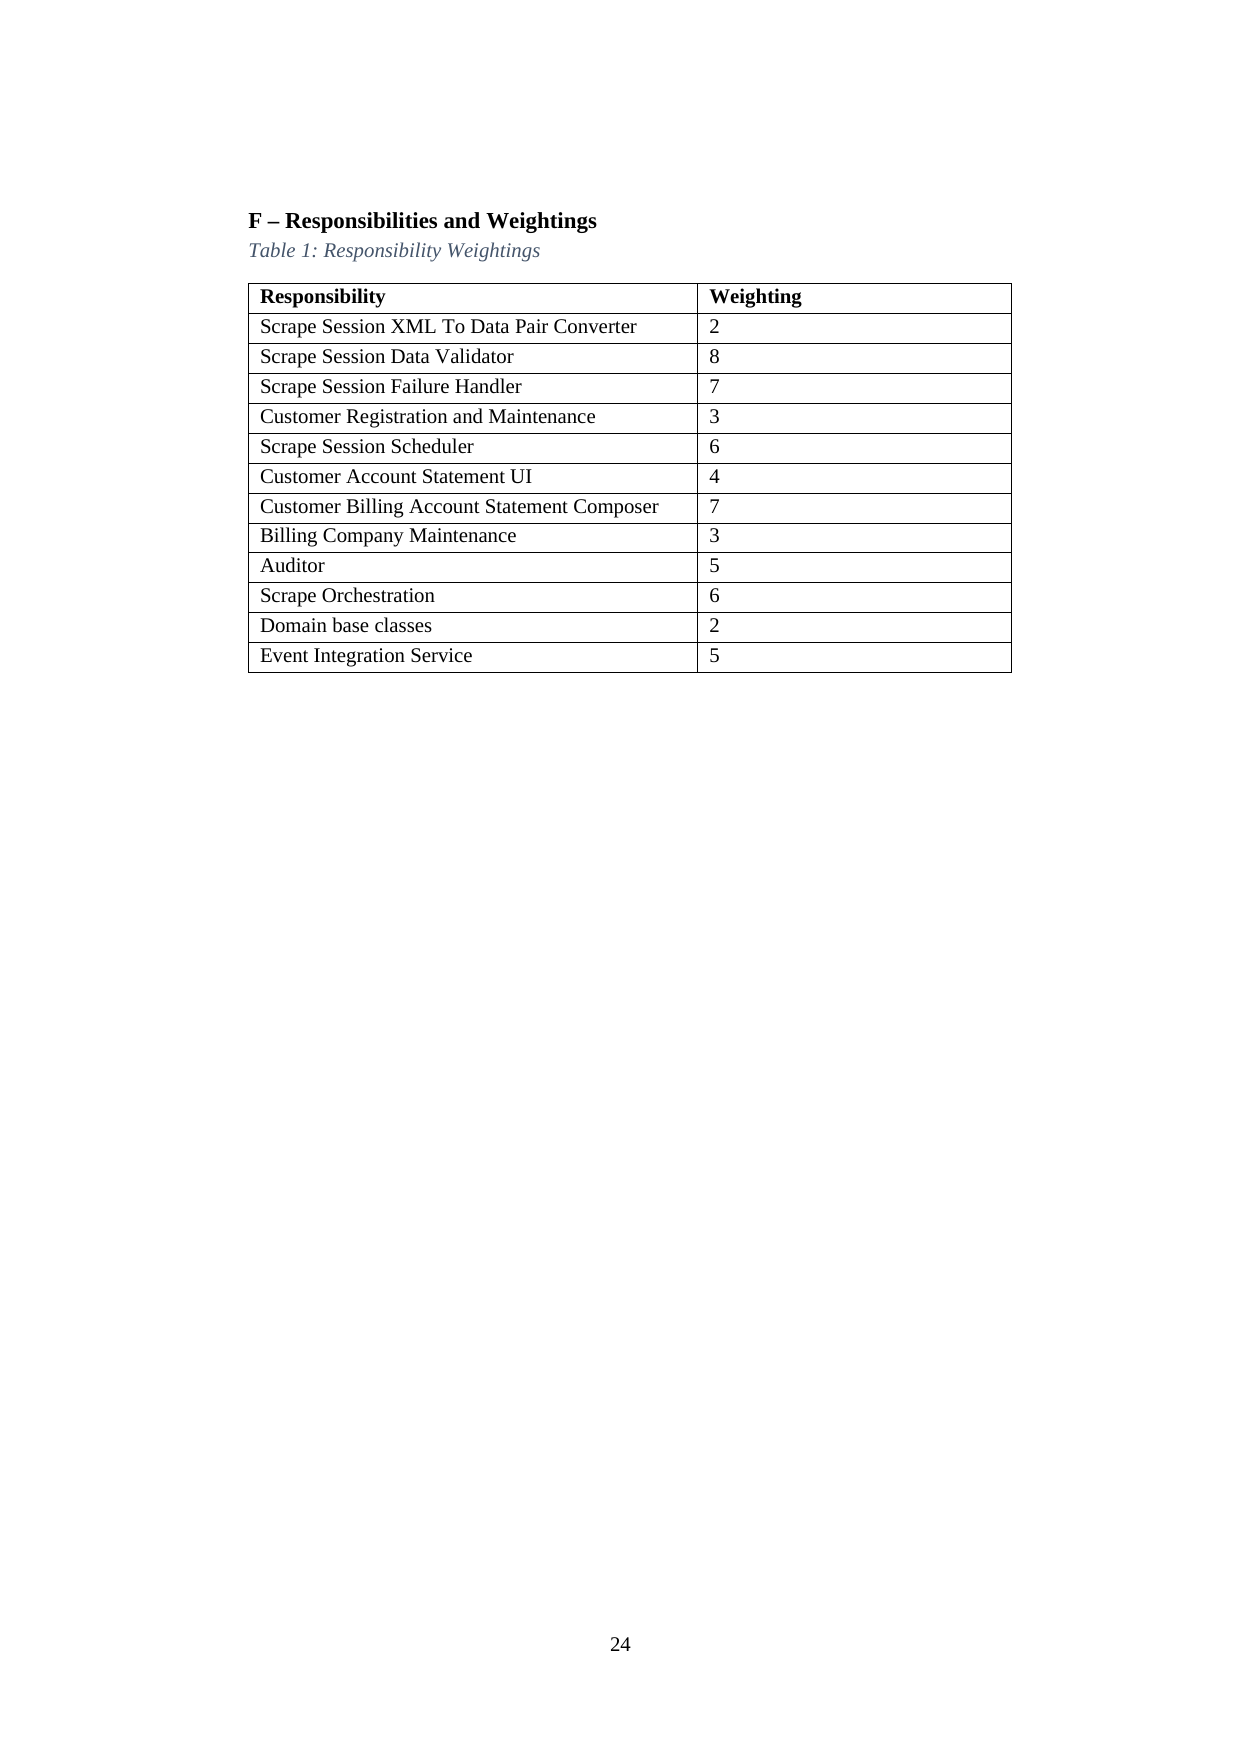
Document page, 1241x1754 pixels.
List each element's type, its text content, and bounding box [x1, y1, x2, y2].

text Table 1: Responsibility Weightings [248, 238, 992, 262]
table_cell Customer Billing Account Statement Composer [249, 494, 697, 522]
table_cell 8 [698, 344, 1011, 373]
table_cell 4 [698, 464, 1011, 492]
table_cell 3 [698, 524, 1011, 552]
table_cell Scrape Session Data Validator [249, 344, 697, 373]
table_cell 6 [698, 583, 1011, 612]
table_header Weighting [698, 284, 1011, 313]
table_cell 2 [698, 613, 1011, 642]
table_header Responsibility [249, 284, 697, 313]
table_cell 3 [698, 404, 1011, 433]
table_cell Auditor [249, 553, 697, 582]
table_cell Scrape Session XML To Data Pair Converter [249, 314, 697, 343]
table_cell Customer Registration and Maintenance [249, 404, 697, 433]
table_cell 5 [698, 643, 1011, 672]
table_cell 7 [698, 374, 1011, 403]
table_cell Scrape Orchestration [249, 583, 697, 612]
table_cell 7 [698, 494, 1011, 522]
subtitle F – Responsibilities and Weightings [248, 207, 992, 233]
table_cell Billing Company Maintenance [249, 524, 697, 552]
table_cell Event Integration Service [249, 643, 697, 672]
table_cell Scrape Session Failure Handler [249, 374, 697, 403]
table_cell 2 [698, 314, 1011, 343]
table_cell Customer Account Statement UI [249, 464, 697, 492]
table_cell Scrape Session Scheduler [249, 434, 697, 463]
table_cell 5 [698, 553, 1011, 582]
table_cell Domain base classes [249, 613, 697, 642]
table_cell 6 [698, 434, 1011, 463]
